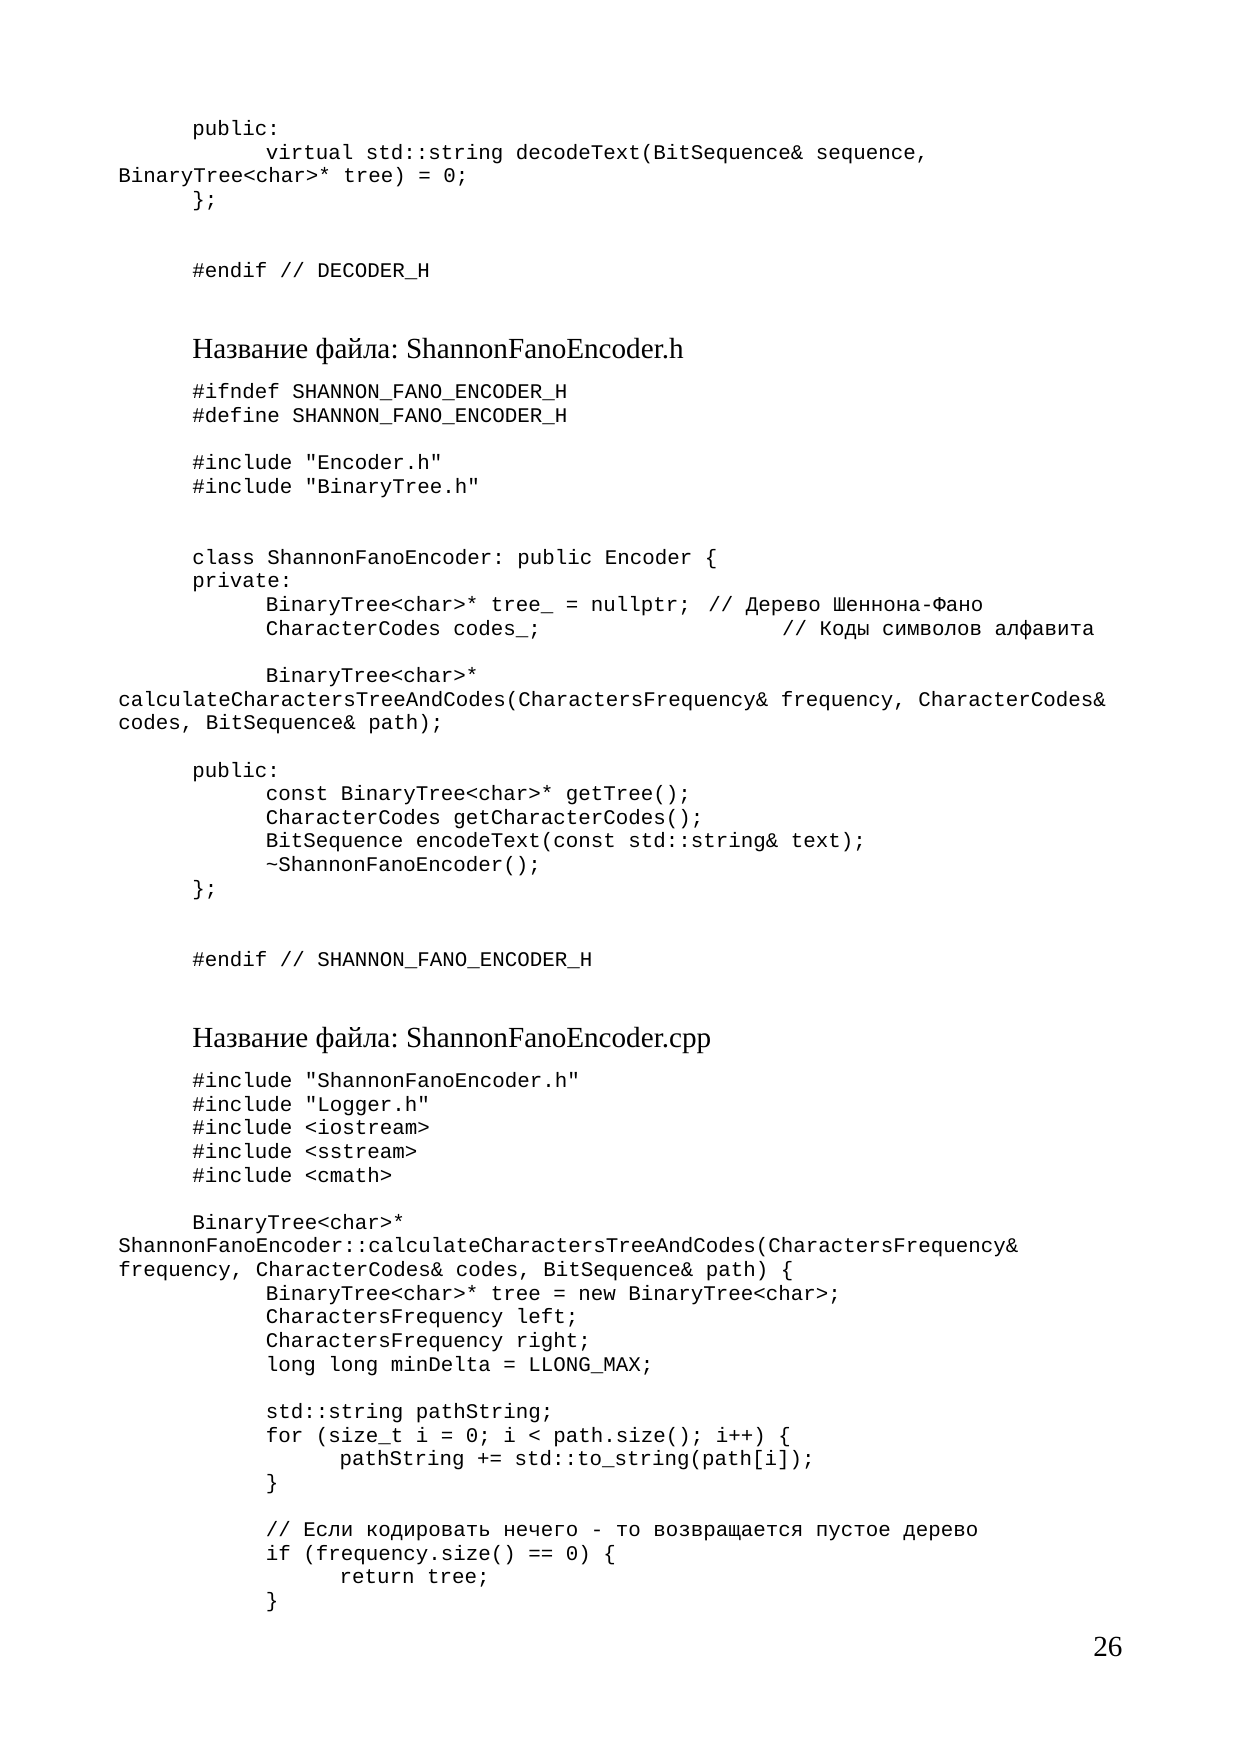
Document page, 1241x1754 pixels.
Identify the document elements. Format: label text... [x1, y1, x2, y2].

text #ifndef SHANNON_FANO_ENCODER_H [118, 381, 1122, 405]
text const BinaryTree<char>* getTree(); [118, 783, 1122, 807]
text std::string pathString; [118, 1401, 1122, 1425]
text // Если кодировать нечего - то возвращается пустое дерево [118, 1519, 1122, 1543]
text ~ShannonFanoEncoder(); [118, 854, 1122, 878]
text #include "Logger.h" [118, 1094, 1122, 1117]
text } [118, 1590, 1122, 1614]
text virtual std::string decodeText(BitSequence& sequence, BinaryTree<char>* tree) = 0; [118, 142, 1122, 189]
text #include "Encoder.h" [118, 452, 1122, 476]
text #endif // SHANNON_FANO_ENCODER_H [118, 949, 1122, 972]
text #include <sstream> [118, 1141, 1122, 1164]
text Название файла: ShannonFanoEncoder.cpp [118, 1020, 1122, 1053]
text }; [118, 189, 1122, 213]
text #include "ShannonFanoEncoder.h" [118, 1070, 1122, 1094]
text BinaryTree<char>* tree_ = nullptr; // Дерево Шеннона-Фано [118, 594, 1122, 618]
text return tree; [118, 1567, 1122, 1590]
text Название файла: ShannonFanoEncoder.h [118, 331, 1122, 364]
text CharacterCodes getCharacterCodes(); [118, 807, 1122, 831]
text BinaryTree<char>* ShannonFanoEncoder::calculateCharactersTreeAndCodes(CharactersFrequency& frequency, CharacterCodes& codes, BitSequence& path) { [118, 1212, 1122, 1283]
text #include "BinaryTree.h" [118, 476, 1122, 499]
text public: [118, 759, 1122, 783]
text public: [118, 118, 1122, 142]
text CharactersFrequency left; [118, 1306, 1122, 1330]
text #include <cmath> [118, 1164, 1122, 1188]
text BinaryTree<char>* calculateCharactersTreeAndCodes(CharactersFrequency& frequency, CharacterCodes& codes, BitSequence& path); [118, 665, 1122, 736]
text long long minDelta = LLONG_MAX; [118, 1354, 1122, 1377]
text private: [118, 570, 1122, 594]
text #include <iostream> [118, 1117, 1122, 1141]
text pathString += std::to_string(path[i]); [118, 1448, 1122, 1472]
text class ShannonFanoEncoder: public Encoder { [118, 547, 1122, 570]
text #define SHANNON_FANO_ENCODER_H [118, 405, 1122, 428]
text }; [118, 878, 1122, 901]
text CharacterCodes codes_; // Коды символов алфавита [118, 618, 1122, 641]
text } [118, 1472, 1122, 1496]
text CharactersFrequency right; [118, 1330, 1122, 1354]
text if (frequency.size() == 0) { [118, 1543, 1122, 1567]
text BitSequence encodeText(const std::string& text); [118, 831, 1122, 854]
text for (size_t i = 0; i < path.size(); i++) { [118, 1425, 1122, 1448]
text BinaryTree<char>* tree = new BinaryTree<char>; [118, 1283, 1122, 1306]
text #endif // DECODER_H [118, 260, 1122, 284]
